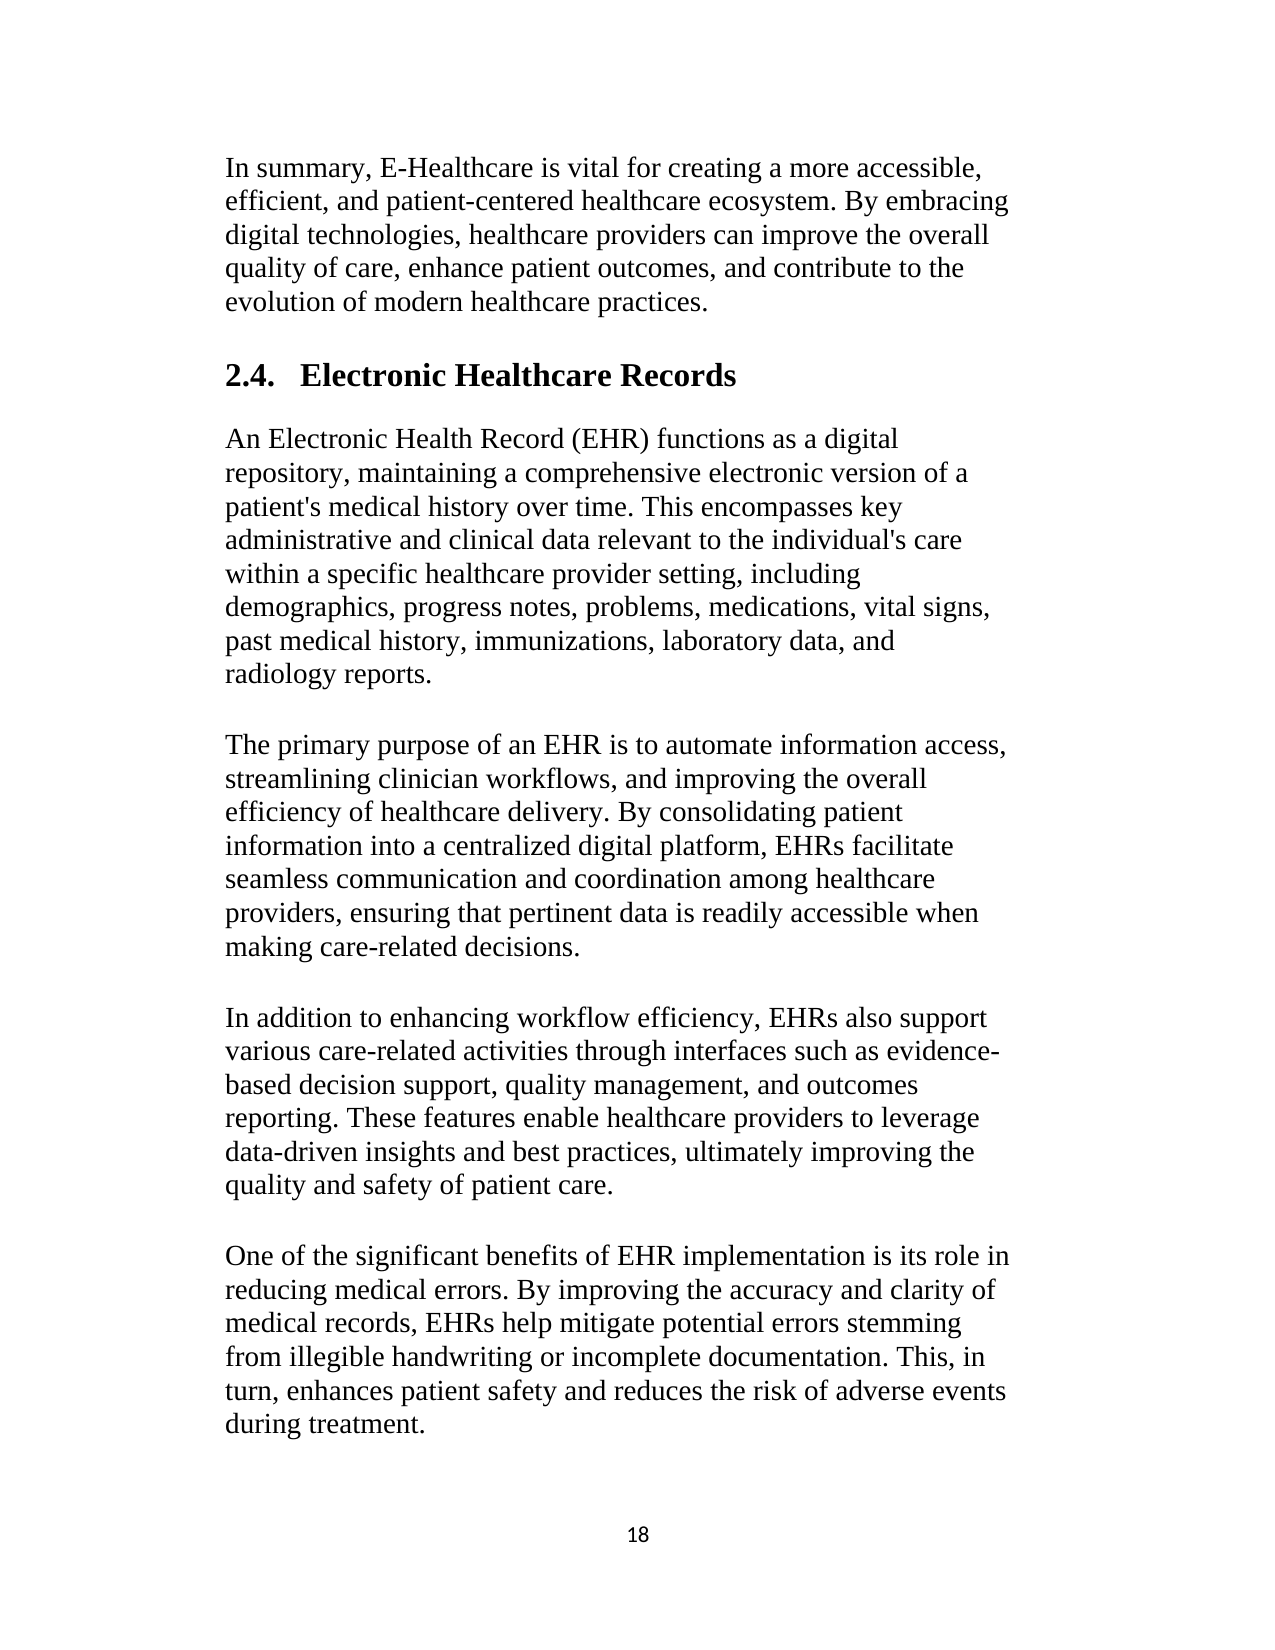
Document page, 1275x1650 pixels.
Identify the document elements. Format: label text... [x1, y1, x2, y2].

subtitle Electronic Healthcare Records [225, 355, 1087, 393]
text An Electronic Health Record (EHR) functions as a digital repository, maintaining a comprehensive electronic version of a patient's medical history over time. This encompasses key administrative and clinical data relevant to the individual's care within a specific healthcare provider setting, including demographics, progress notes, problems, medications, vital signs, past medical history, immunizations, laboratory data, and radiology reports. [225, 422, 1012, 690]
text The primary purpose of an EHR is to automate information access, streamlining clinician workflows, and improving the overall efficiency of healthcare delivery. By consolidating patient information into a centralized digital platform, EHRs facilitate seamless communication and coordination among healthcare providers, ensuring that pertinent data is readily accessible when making care-related decisions. [225, 727, 1012, 962]
text One of the significant benefits of EHR implementation is its role in reducing medical errors. By improving the accuracy and clarity of medical records, EHRs help mitigate potential errors stemming from illegible handwriting or incomplete documentation. This, in turn, enhances patient safety and reduces the risk of adverse events during treatment. [225, 1238, 1012, 1440]
text In summary, E-Healthcare is vital for creating a more accessible, efficient, and patient-centered healthcare ecosystem. By embracing digital technologies, healthcare providers can improve the overall quality of care, enhance patient outcomes, and contribute to the evolution of modern healthcare practices. [225, 150, 1012, 318]
text In addition to enhancing workflow efficiency, EHRs also support various care-related activities through interfaces such as evidence-based decision support, quality management, and outcomes reporting. These features enable healthcare providers to leverage data-driven insights and best practices, ultimately improving the quality and safety of patient care. [225, 1000, 1012, 1201]
